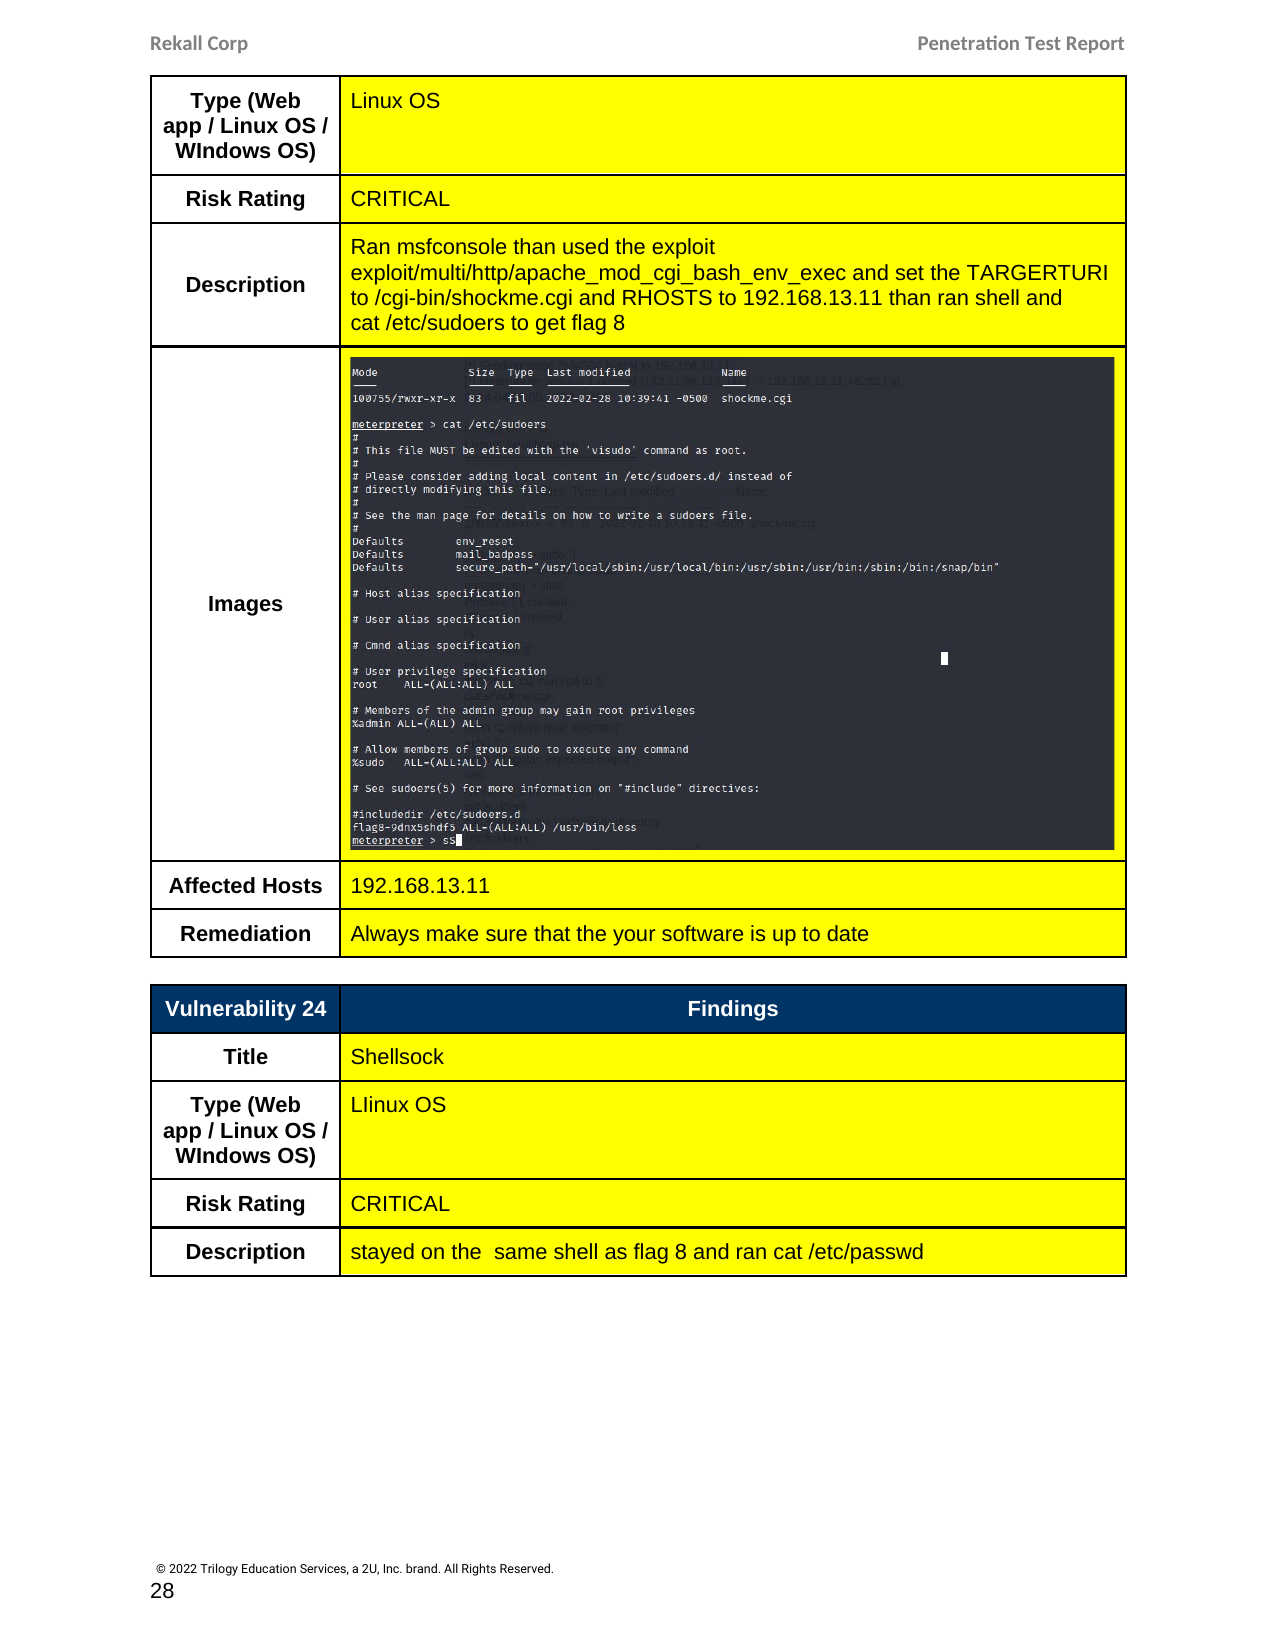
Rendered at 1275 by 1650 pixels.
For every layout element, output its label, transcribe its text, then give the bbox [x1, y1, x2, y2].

table_cell Always make sure that the your software is up to date [341, 910, 1125, 956]
table_cell stayed on the same shell as flag 8 and ran cat /etc/passwd [341, 1229, 1125, 1274]
table_cell CRITICAL [341, 1180, 1125, 1226]
table_cell Type (Web app / Linux OS / WIndows OS) [152, 77, 339, 173]
table_cell Title [152, 1034, 339, 1080]
table_cell Description [152, 1229, 339, 1274]
table_cell Description [152, 224, 339, 345]
table_cell Affected Hosts [152, 862, 339, 908]
table_cell Images [152, 348, 339, 860]
table_cell Remediation [152, 910, 339, 956]
table_cell Shellsock [341, 1034, 1125, 1080]
table_cell [341, 348, 1125, 860]
table_cell Ran msfconsole than used the exploit exploit/multi/http/apache_mod_cgi_bash_env_exec and set the TARGERTURI to /cgi-bin/shockme.cgi and RHOSTS to 192.168.13.11 than ran shell and cat /etc/sudoers to get flag 8 [341, 224, 1125, 345]
table_cell 192.168.13.11 [341, 862, 1125, 908]
table_cell Type (Web app / Linux OS / WIndows OS) [152, 1082, 339, 1178]
table_cell Risk Rating [152, 176, 339, 222]
table_header Findings [341, 986, 1125, 1032]
table_cell LIinux OS [341, 1082, 1125, 1178]
picture [350, 357, 1115, 850]
table_cell CRITICAL [341, 176, 1125, 222]
table_cell Linux OS [341, 77, 1125, 173]
table_header Vulnerability 24 [152, 986, 339, 1032]
table_cell Risk Rating [152, 1180, 339, 1226]
